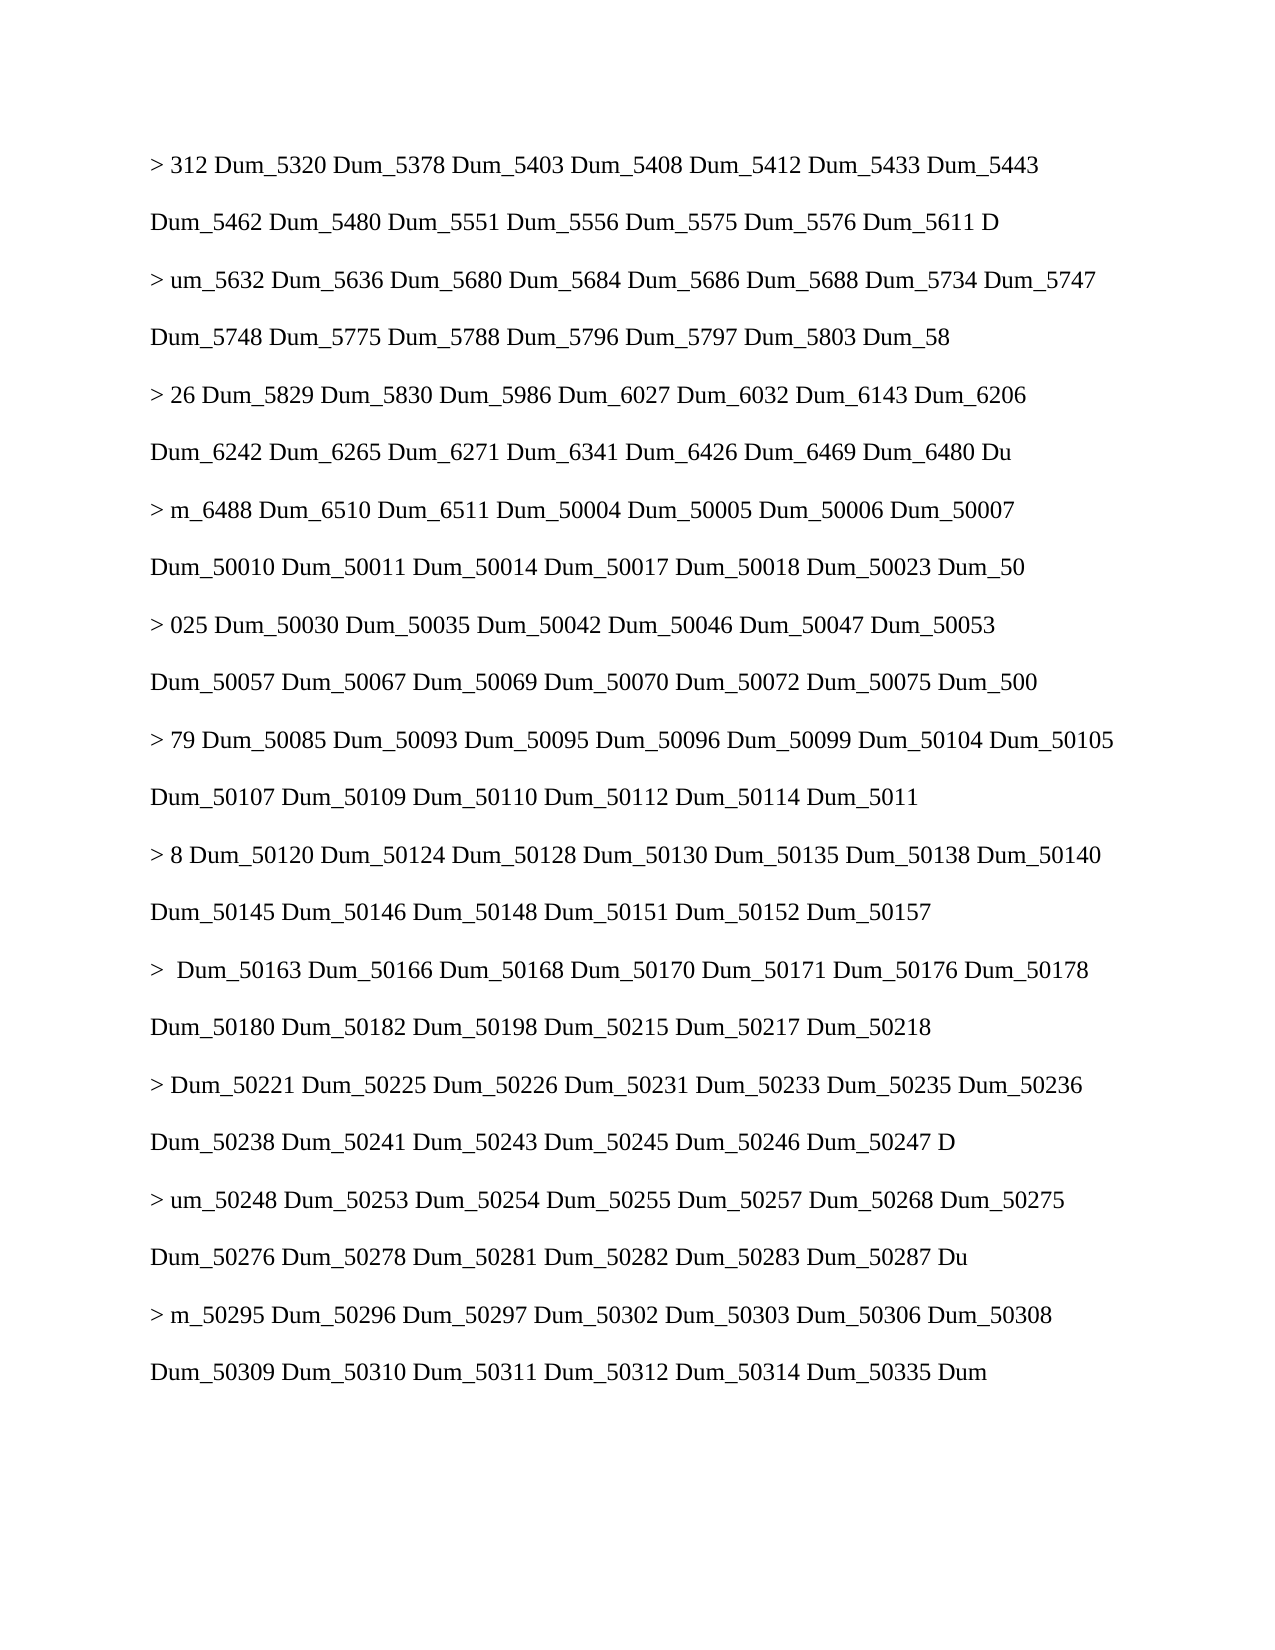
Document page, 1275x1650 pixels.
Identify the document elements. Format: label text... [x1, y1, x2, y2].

text > 26 Dum_5829 Dum_5830 Dum_5986 Dum_6027 Dum_6032 Dum_6143 Dum_6206 Dum_6242 Dum_6265 Dum_6271 Dum_6341 Dum_6426 Dum_6469 Dum_6480 Du [150, 380, 1125, 466]
text > 312 Dum_5320 Dum_5378 Dum_5403 Dum_5408 Dum_5412 Dum_5433 Dum_5443 Dum_5462 Dum_5480 Dum_5551 Dum_5556 Dum_5575 Dum_5576 Dum_5611 D [150, 150, 1125, 236]
text > 79 Dum_50085 Dum_50093 Dum_50095 Dum_50096 Dum_50099 Dum_50104 Dum_50105 Dum_50107 Dum_50109 Dum_50110 Dum_50112 Dum_50114 Dum_5011 [150, 725, 1125, 811]
text > 8 Dum_50120 Dum_50124 Dum_50128 Dum_50130 Dum_50135 Dum_50138 Dum_50140 Dum_50145 Dum_50146 Dum_50148 Dum_50151 Dum_50152 Dum_50157 [150, 840, 1125, 926]
text > Dum_50221 Dum_50225 Dum_50226 Dum_50231 Dum_50233 Dum_50235 Dum_50236 Dum_50238 Dum_50241 Dum_50243 Dum_50245 Dum_50246 Dum_50247 D [150, 1070, 1125, 1156]
text > 025 Dum_50030 Dum_50035 Dum_50042 Dum_50046 Dum_50047 Dum_50053 Dum_50057 Dum_50067 Dum_50069 Dum_50070 Dum_50072 Dum_50075 Dum_500 [150, 610, 1125, 696]
text > m_50295 Dum_50296 Dum_50297 Dum_50302 Dum_50303 Dum_50306 Dum_50308 Dum_50309 Dum_50310 Dum_50311 Dum_50312 Dum_50314 Dum_50335 Dum [150, 1300, 1125, 1386]
text > m_6488 Dum_6510 Dum_6511 Dum_50004 Dum_50005 Dum_50006 Dum_50007 Dum_50010 Dum_50011 Dum_50014 Dum_50017 Dum_50018 Dum_50023 Dum_50 [150, 495, 1125, 581]
text > um_50248 Dum_50253 Dum_50254 Dum_50255 Dum_50257 Dum_50268 Dum_50275 Dum_50276 Dum_50278 Dum_50281 Dum_50282 Dum_50283 Dum_50287 Du [150, 1185, 1125, 1271]
text > Dum_50163 Dum_50166 Dum_50168 Dum_50170 Dum_50171 Dum_50176 Dum_50178 Dum_50180 Dum_50182 Dum_50198 Dum_50215 Dum_50217 Dum_50218 [150, 955, 1125, 1041]
text > um_5632 Dum_5636 Dum_5680 Dum_5684 Dum_5686 Dum_5688 Dum_5734 Dum_5747 Dum_5748 Dum_5775 Dum_5788 Dum_5796 Dum_5797 Dum_5803 Dum_58 [150, 265, 1125, 351]
